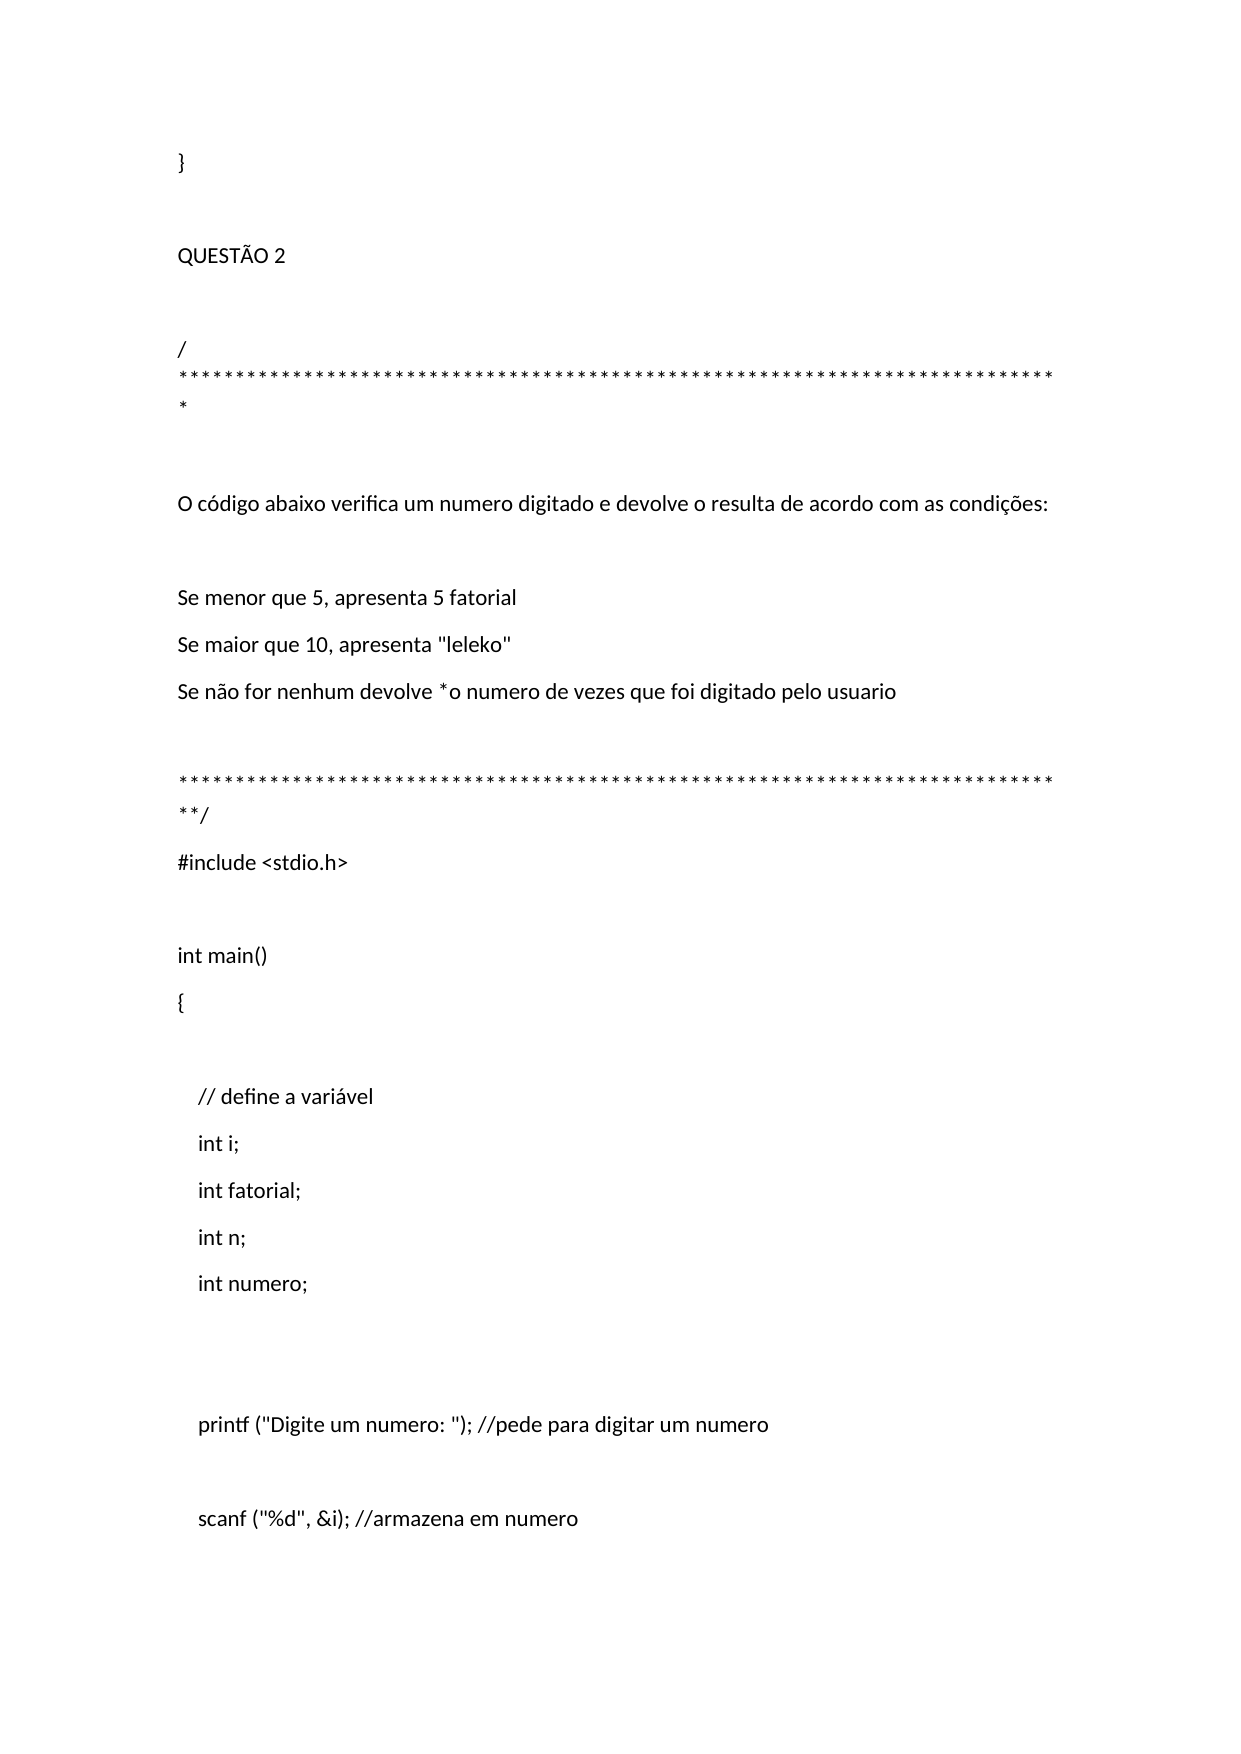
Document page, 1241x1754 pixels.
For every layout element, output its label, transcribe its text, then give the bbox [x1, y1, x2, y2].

text int main() [177, 941, 1063, 969]
text int n; [177, 1223, 1063, 1251]
text scanf ("%d", &i); //armazena em numero [177, 1504, 1063, 1532]
text printf ("Digite um numero: "); //pede para digitar um numero [177, 1410, 1063, 1438]
text Se maior que 10, apresenta "leleko" [177, 630, 1063, 658]
text } [177, 148, 1063, 176]
text /****************************************************************************** [177, 335, 1063, 423]
text QUESTÃO 2 [177, 241, 1063, 269]
text *******************************************************************************/ [177, 771, 1063, 829]
text int fatorial; [177, 1176, 1063, 1204]
text Se menor que 5, apresenta 5 fatorial [177, 583, 1063, 611]
text { [177, 988, 1063, 1016]
text O código abaixo verifica um numero digitado e devolve o resulta de acordo com as condições: [177, 489, 1063, 517]
text Se não for nenhum devolve *o numero de vezes que foi digitado pelo usuario [177, 677, 1063, 705]
text int i; [177, 1129, 1063, 1157]
text // define a variável [177, 1082, 1063, 1110]
text int numero; [177, 1269, 1063, 1297]
text #include <stdio.h> [177, 848, 1063, 876]
